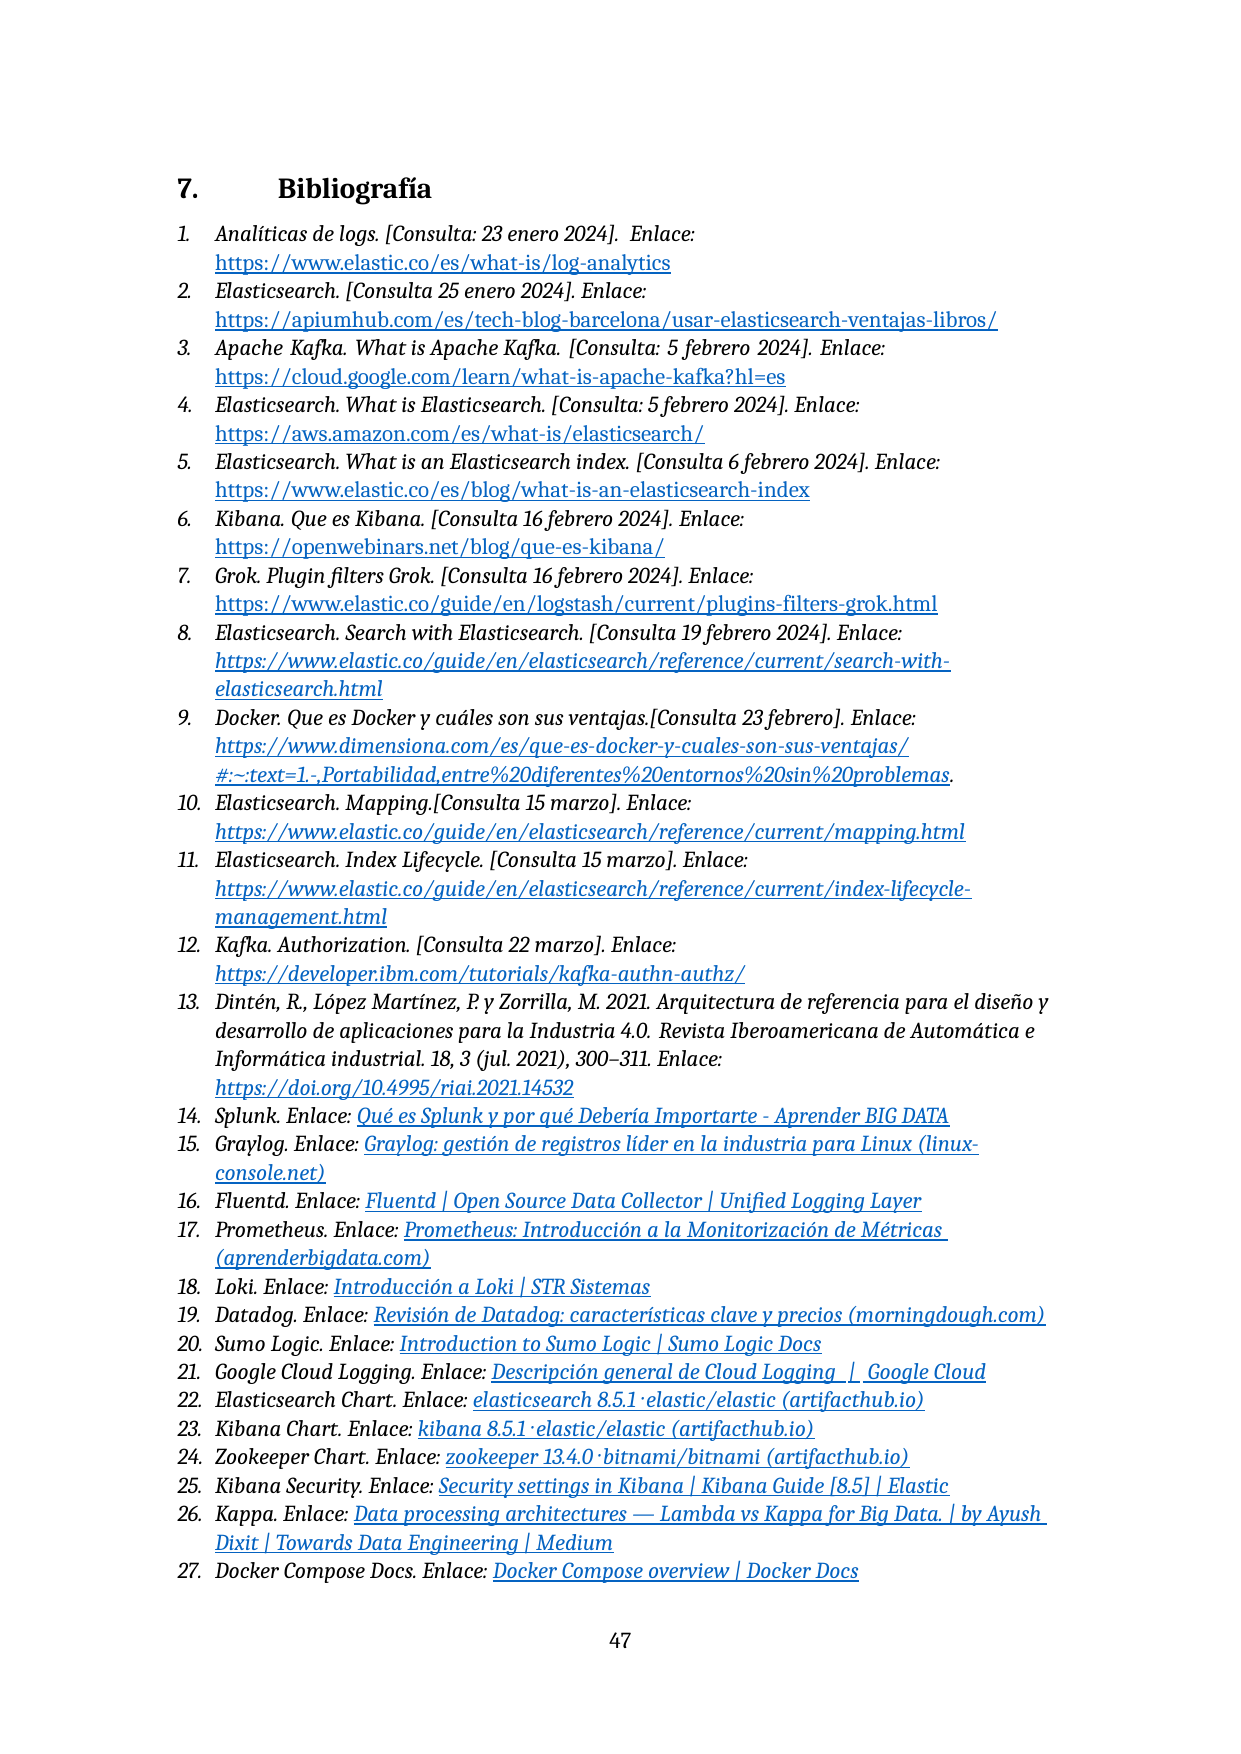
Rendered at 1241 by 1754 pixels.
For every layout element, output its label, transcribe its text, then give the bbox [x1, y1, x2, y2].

list Elasticsearch. Search with Elasticsearch. [Consulta 19 febrero 2024]. Enlace: https://www.elastic.co/guide/en/elasticsearch/reference/current/search-with-elasticsearch.html [177, 619, 1063, 703]
list Datadog. Enlace: Revisión de Datadog: características clave y precios (morningdough.com) [177, 1302, 1063, 1328]
list Apache Kafka. What is Apache Kafka. [Consulta: 5 febrero 2024]. Enlace: https://cloud.google.com/learn/what-is-apache-kafka?hl=es [177, 335, 1063, 390]
list Kibana. Que es Kibana. [Consulta 16 febrero 2024]. Enlace: https://openwebinars.net/blog/que-es-kibana/ [177, 506, 1063, 560]
list Dintén, R., López Martínez, P. y Zorrilla, M. 2021. Arquitectura de referencia para el diseño y desarrollo de aplicaciones para la Industria 4.0. Revista Iberoamericana de Automática e Informática industrial. 18, 3 (jul. 2021), 300–311. Enlace: https://doi.org/10.4995/riai.2021.14532 [177, 989, 1063, 1101]
subtitle Bibliografía [177, 173, 1063, 206]
list Elasticsearch. [Consulta 25 enero 2024]. Enlace: [177, 278, 1063, 304]
list Elasticsearch. What is an Elasticsearch index. [Consulta 6 febrero 2024]. Enlace: https://www.elastic.co/es/blog/what-is-an-elasticsearch-index [177, 449, 1063, 503]
list Loki. Enlace: Introducción a Loki | STR Sistemas [177, 1273, 1063, 1300]
list Zookeeper Chart. Enlace: zookeeper 13.4.0 · bitnami/bitnami (artifacthub.io) [177, 1444, 1063, 1470]
list Graylog. Enlace: Graylog: gestión de registros líder en la industria para Linux (linux-console.net) [177, 1131, 1063, 1186]
list Elasticsearch. Index Lifecycle. [Consulta 15 marzo]. Enlace: https://www.elastic.co/guide/en/elasticsearch/reference/current/index-lifecycle-management.html [177, 847, 1063, 930]
list Fluentd. Enlace: Fluentd | Open Source Data Collector | Unified Logging Layer [177, 1188, 1063, 1214]
list Analíticas de logs. [Consulta: 23 enero 2024]. Enlace: [177, 221, 1063, 248]
list Elasticsearch. Mapping.[Consulta 15 marzo]. Enlace: https://www.elastic.co/guide/en/elasticsearch/reference/current/mapping.html [177, 790, 1063, 845]
list Kafka. Authorization. [Consulta 22 marzo]. Enlace: https://developer.ibm.com/tutorials/kafka-authn-authz/ [177, 932, 1063, 987]
list https://www.elastic.co/es/what-is/log-analytics [215, 250, 1063, 276]
list Splunk. Enlace: Qué es Splunk y por qué Debería Importarte - Aprender BIG DATA [177, 1103, 1063, 1129]
list Kibana Security. Enlace: Security settings in Kibana | Kibana Guide [8.5] | Elastic [177, 1472, 1063, 1499]
list Google Cloud Logging. Enlace: Descripción general de Cloud Logging | Google Cloud [177, 1359, 1063, 1385]
list https://apiumhub.com/es/tech-blog-barcelona/usar-elasticsearch-ventajas-libros/ [215, 307, 1063, 333]
list Elasticsearch. What is Elasticsearch. [Consulta: 5 febrero 2024]. Enlace: https://aws.amazon.com/es/what-is/elasticsearch/ [177, 392, 1063, 447]
list Docker Compose Docs. Enlace: Docker Compose overview | Docker Docs [177, 1558, 1063, 1584]
list Docker. Que es Docker y cuáles son sus ventajas.[Consulta 23 febrero]. Enlace: https://www.dimensiona.com/es/que-es-docker-y-cuales-son-sus-ventajas/#:~:text=1.-,Portabilidad,entre%20diferentes%20entornos%20sin%20problemas. [177, 705, 1063, 788]
list Grok. Plugin filters Grok. [Consulta 16 febrero 2024]. Enlace: https://www.elastic.co/guide/en/logstash/current/plugins-filters-grok.html [177, 562, 1063, 617]
list Kappa. Enlace: Data processing architectures — Lambda vs Kappa for Big Data. | by Ayush Dixit | Towards Data Engineering | Medium [177, 1501, 1063, 1556]
list Prometheus. Enlace: Prometheus: Introducción a la Monitorización de Métricas (aprenderbigdata.com) [177, 1217, 1063, 1271]
list Kibana Chart. Enlace: kibana 8.5.1 · elastic/elastic (artifacthub.io) [177, 1416, 1063, 1442]
list Sumo Logic. Enlace: Introduction to Sumo Logic | Sumo Logic Docs [177, 1330, 1063, 1357]
list Elasticsearch Chart. Enlace: elasticsearch 8.5.1 · elastic/elastic (artifacthub.io) [177, 1387, 1063, 1413]
